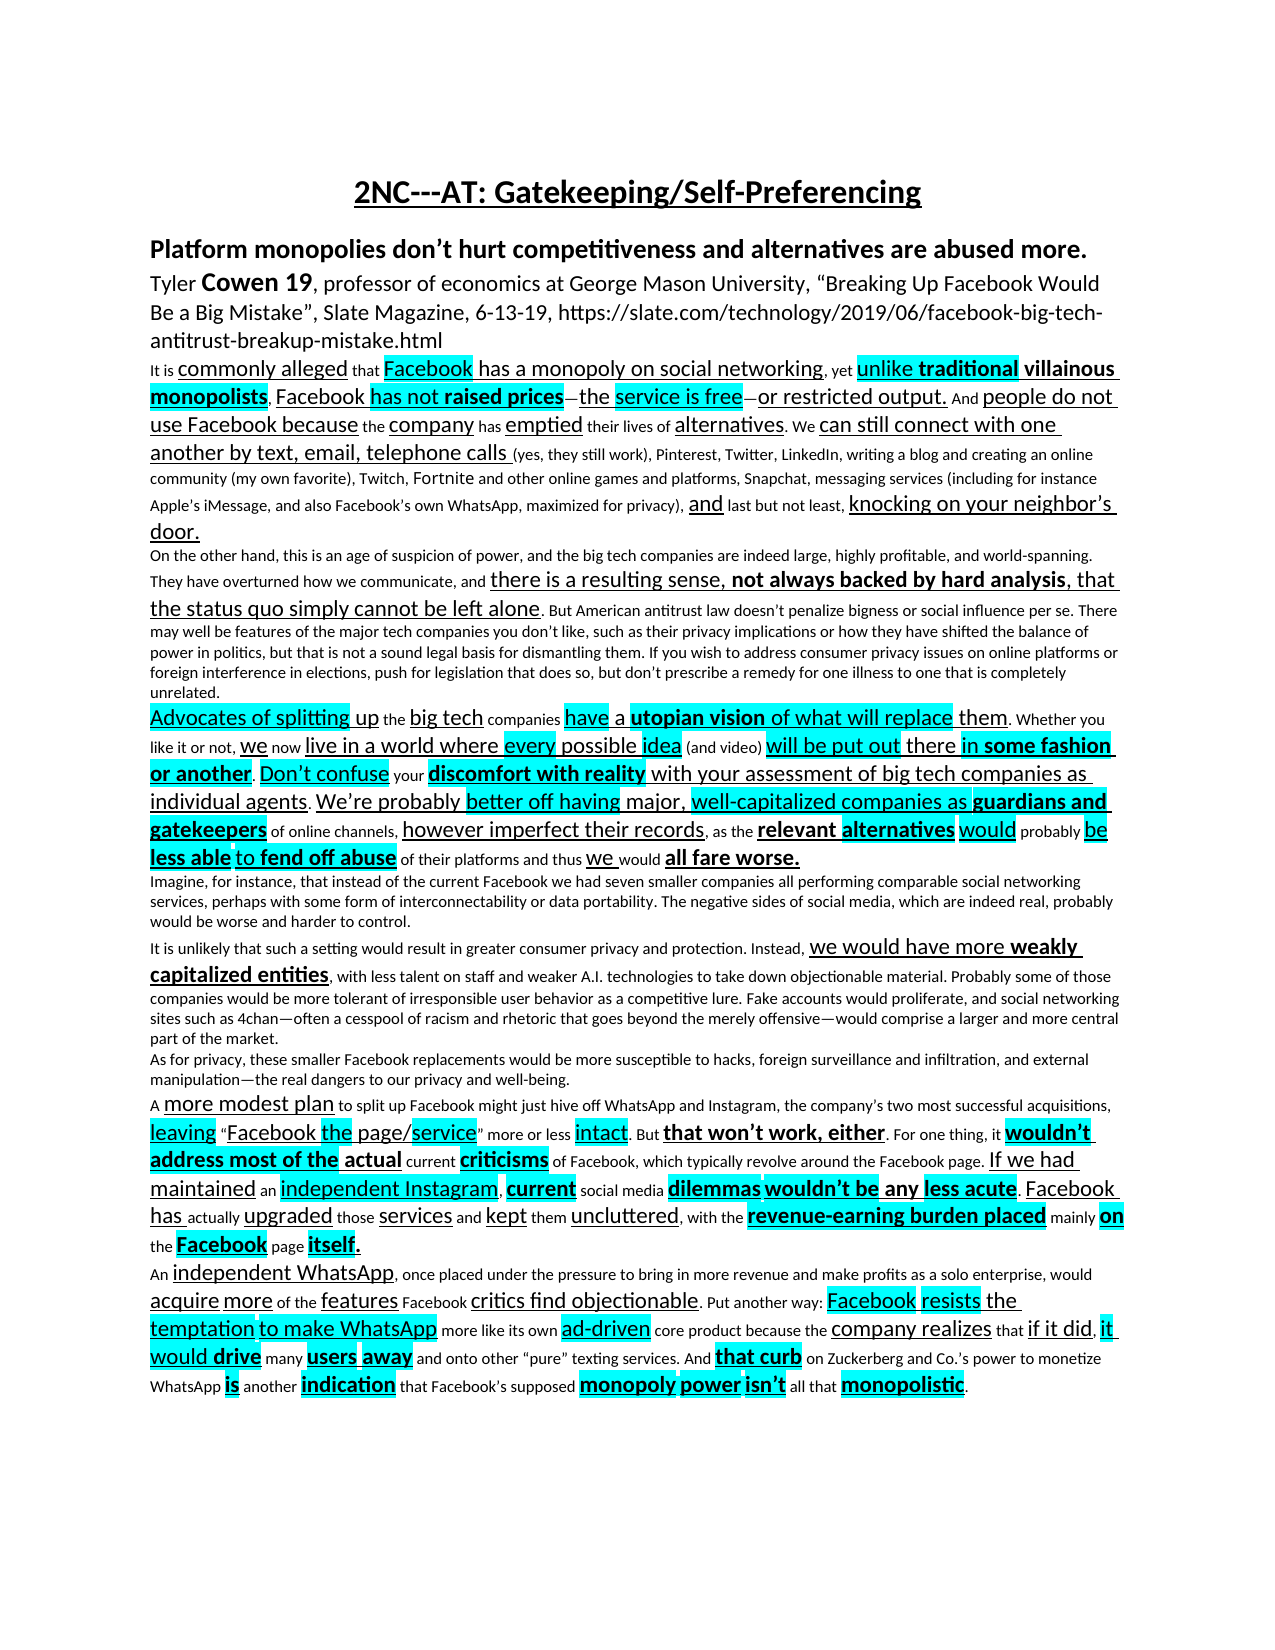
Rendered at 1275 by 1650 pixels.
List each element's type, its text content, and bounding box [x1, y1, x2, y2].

subtitle Platform monopolies don’t hurt competitiveness and alternatives are abused more. [150, 232, 1125, 265]
text As for privacy, these smaller Facebook replacements would be more susceptible to hacks, foreign surveillance and infiltration, and external manipulation—the real dangers to our privacy and well-being. [150, 1049, 1125, 1089]
subtitle 2NC---AT: Gatekeeping/Self-Preferencing [150, 171, 1125, 212]
text A more modest plan to split up Facebook might just hive off WhatsApp and Instagram, the company’s two most successful acquisitions, leaving “Facebook the page/service” more or less intact. But that won’t work, either. For one thing, it wouldn’t address most of the actual current criticisms of Facebook, which typically revolve around the Facebook page. If we had maintained an independent Instagram, current social media dilemmas wouldn’t be any less acute. Facebook has actually upgraded those services and kept them uncluttered, with the revenue-earning burden placed mainly on the Facebook page itself. [150, 1089, 1125, 1258]
text It is unlikely that such a setting would result in greater consumer privacy and protection. Instead, we would have more weakly capitalized entities, with less talent on staff and weaker A.I. technologies to take down objectionable material. Probably some of those companies would be more tolerant of irresponsible user behavior as a competitive lure. Fake accounts would proliferate, and social networking sites such as 4chan—often a cesspool of racism and rhetoric that goes beyond the merely offensive—would comprise a larger and more central part of the market. [150, 932, 1125, 1049]
text Advocates of splitting up the big tech companies have a utopian vision of what will replace them. Whether you like it or not, we now live in a world where every possible idea (and video) will be put out there in some fashion or another. Don’t confuse your discomfort with reality with your assessment of big tech companies as individual agents. We’re probably better off having major, well-capitalized companies as guardians and gatekeepers of online channels, however imperfect their records, as the relevant alternatives would probably be less able to fend off abuse of their platforms and thus we would all fare worse. [150, 703, 1125, 871]
text On the other hand, this is an age of suspicion of power, and the big tech companies are indeed large, highly profitable, and world-spanning. They have overturned how we communicate, and there is a resulting sense, not always backed by hard analysis, that the status quo simply cannot be left alone. But American antitrust law doesn’t penalize bigness or social influence per se. There may well be features of the major tech companies you don’t like, such as their privacy implications or how they have shifted the balance of power in politics, but that is not a sound legal basis for dismantling them. If you wish to address consumer privacy issues on online platforms or foreign interference in elections, push for legislation that does so, but don’t prescribe a remedy for one illness to one that is completely unrelated. [150, 545, 1125, 703]
text An independent WhatsApp, once placed under the pressure to bring in more revenue and make profits as a solo enterprise, would acquire more of the features Facebook critics find objectionable. Put another way: Facebook resists the temptation to make WhatsApp more like its own ad-driven core product because the company realizes that if it did, it would drive many users away and onto other “pure” texting services. And that curb on Zuckerberg and Co.’s power to monetize WhatsApp is another indication that Facebook’s supposed monopoly power isn’t all that monopolistic. [150, 1258, 1125, 1398]
text It is commonly alleged that Facebook has a monopoly on social networking, yet unlike traditional villainous monopolists, Facebook has not raised prices—the service is free—or restricted output. And people do not use Facebook because the company has emptied their lives of alternatives. We can still connect with one another by text, email, telephone calls (yes, they still work), Pinterest, Twitter, LinkedIn, writing a blog and creating an online community (my own favorite), Twitch, Fortnite and other online games and platforms, Snapchat, messaging services (including for instance Apple’s iMessage, and also Facebook’s own WhatsApp, maximized for privacy), and last but not least, knocking on your neighbor’s door. [150, 354, 1125, 545]
text Imagine, for instance, that instead of the current Facebook we had seven smaller companies all performing comparable social networking services, perhaps with some form of interconnectability or data portability. The negative sides of social media, which are indeed real, probably would be worse and harder to control. [150, 871, 1125, 932]
text Tyler Cowen 19, professor of economics at George Mason University, “Breaking Up Facebook Would Be a Big Mistake”, Slate Magazine, 6-13-19, https://slate.com/technology/2019/06/facebook-big-tech-antitrust-breakup-mistake.html [150, 265, 1125, 354]
